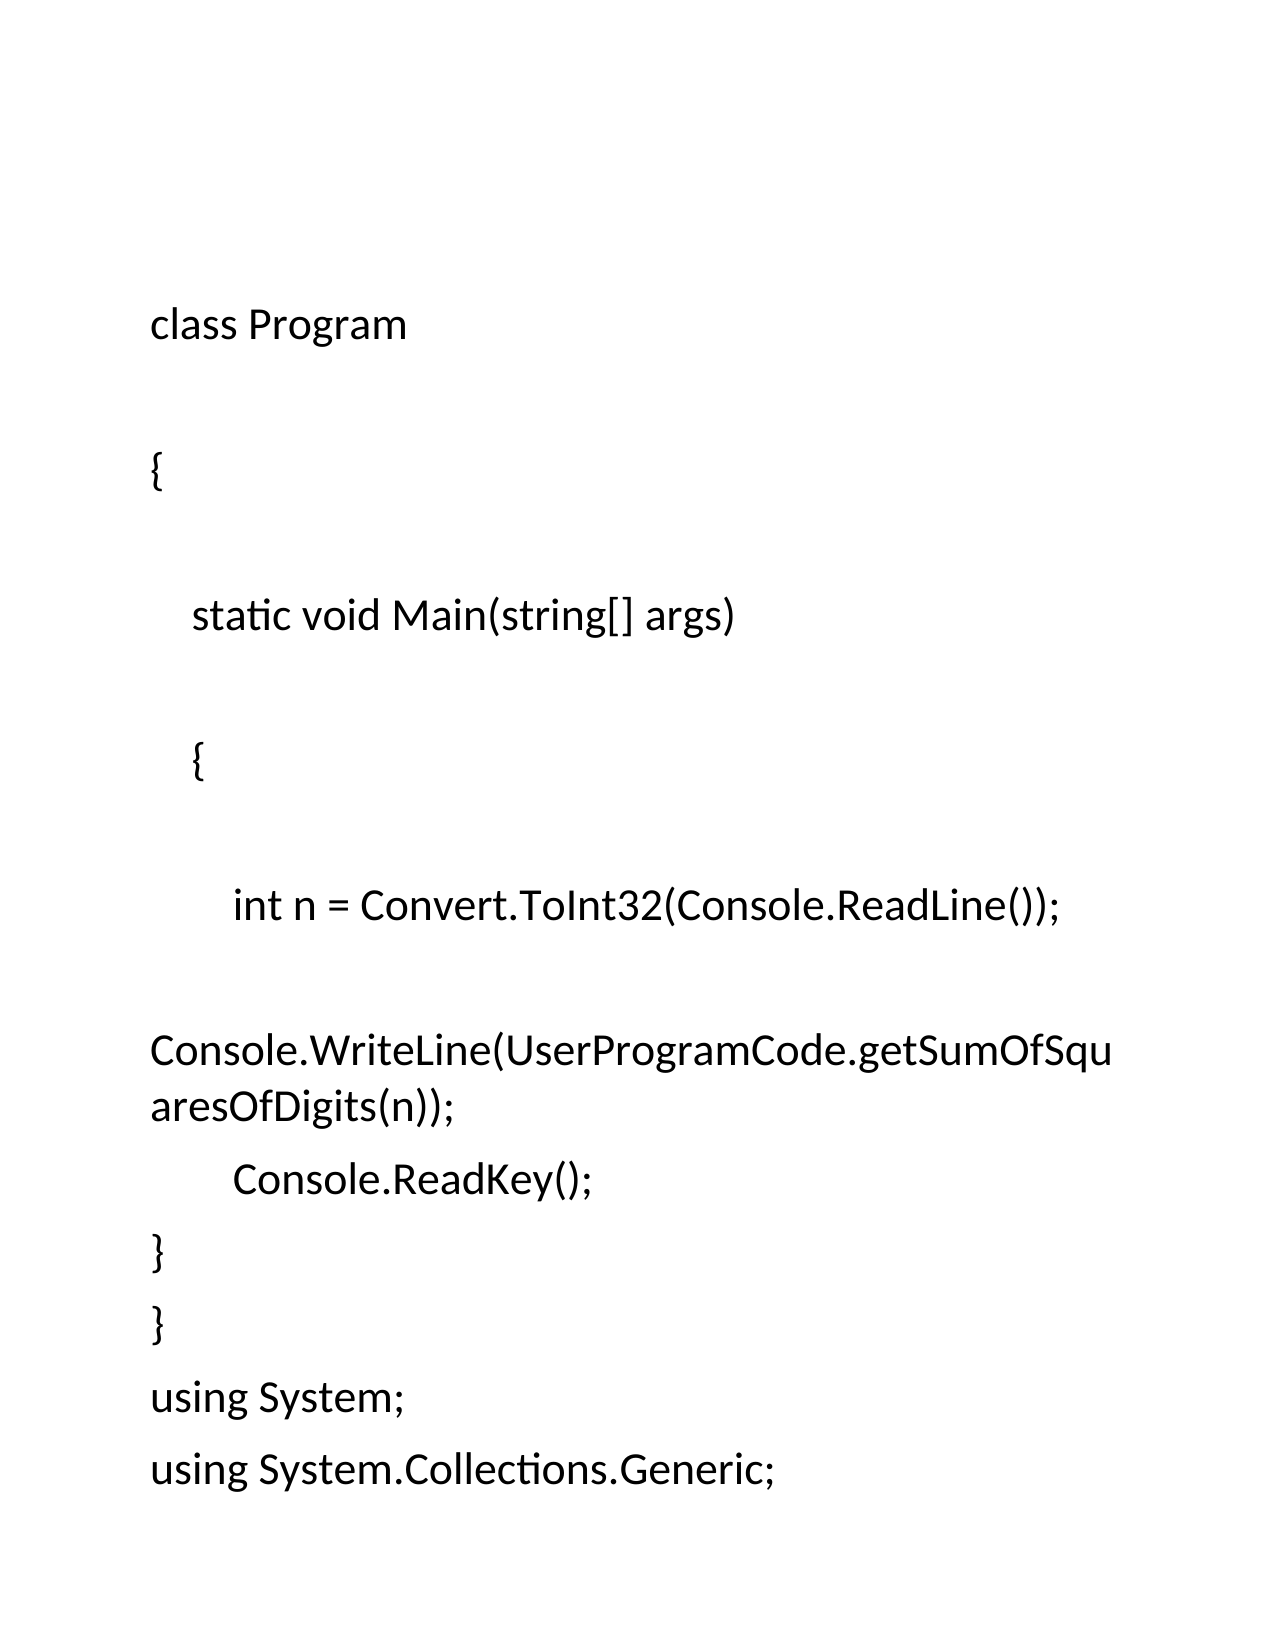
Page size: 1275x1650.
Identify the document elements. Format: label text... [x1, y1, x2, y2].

text using System; [150, 1368, 1125, 1424]
text { [150, 731, 1125, 787]
text } [150, 1222, 1125, 1278]
text } [150, 1295, 1125, 1351]
text class Program [150, 295, 1125, 351]
text static void Main(string[] args) [150, 586, 1125, 642]
text Console.WriteLine(UserProgramCode.getSumOfSquaresOfDigits(n)); [150, 993, 1125, 1133]
text using System.Collections.Generic; [150, 1440, 1125, 1496]
text int n = Convert.ToInt32(Console.ReadLine()); [150, 876, 1125, 932]
text Console.ReadKey(); [150, 1150, 1125, 1206]
text { [150, 440, 1125, 496]
